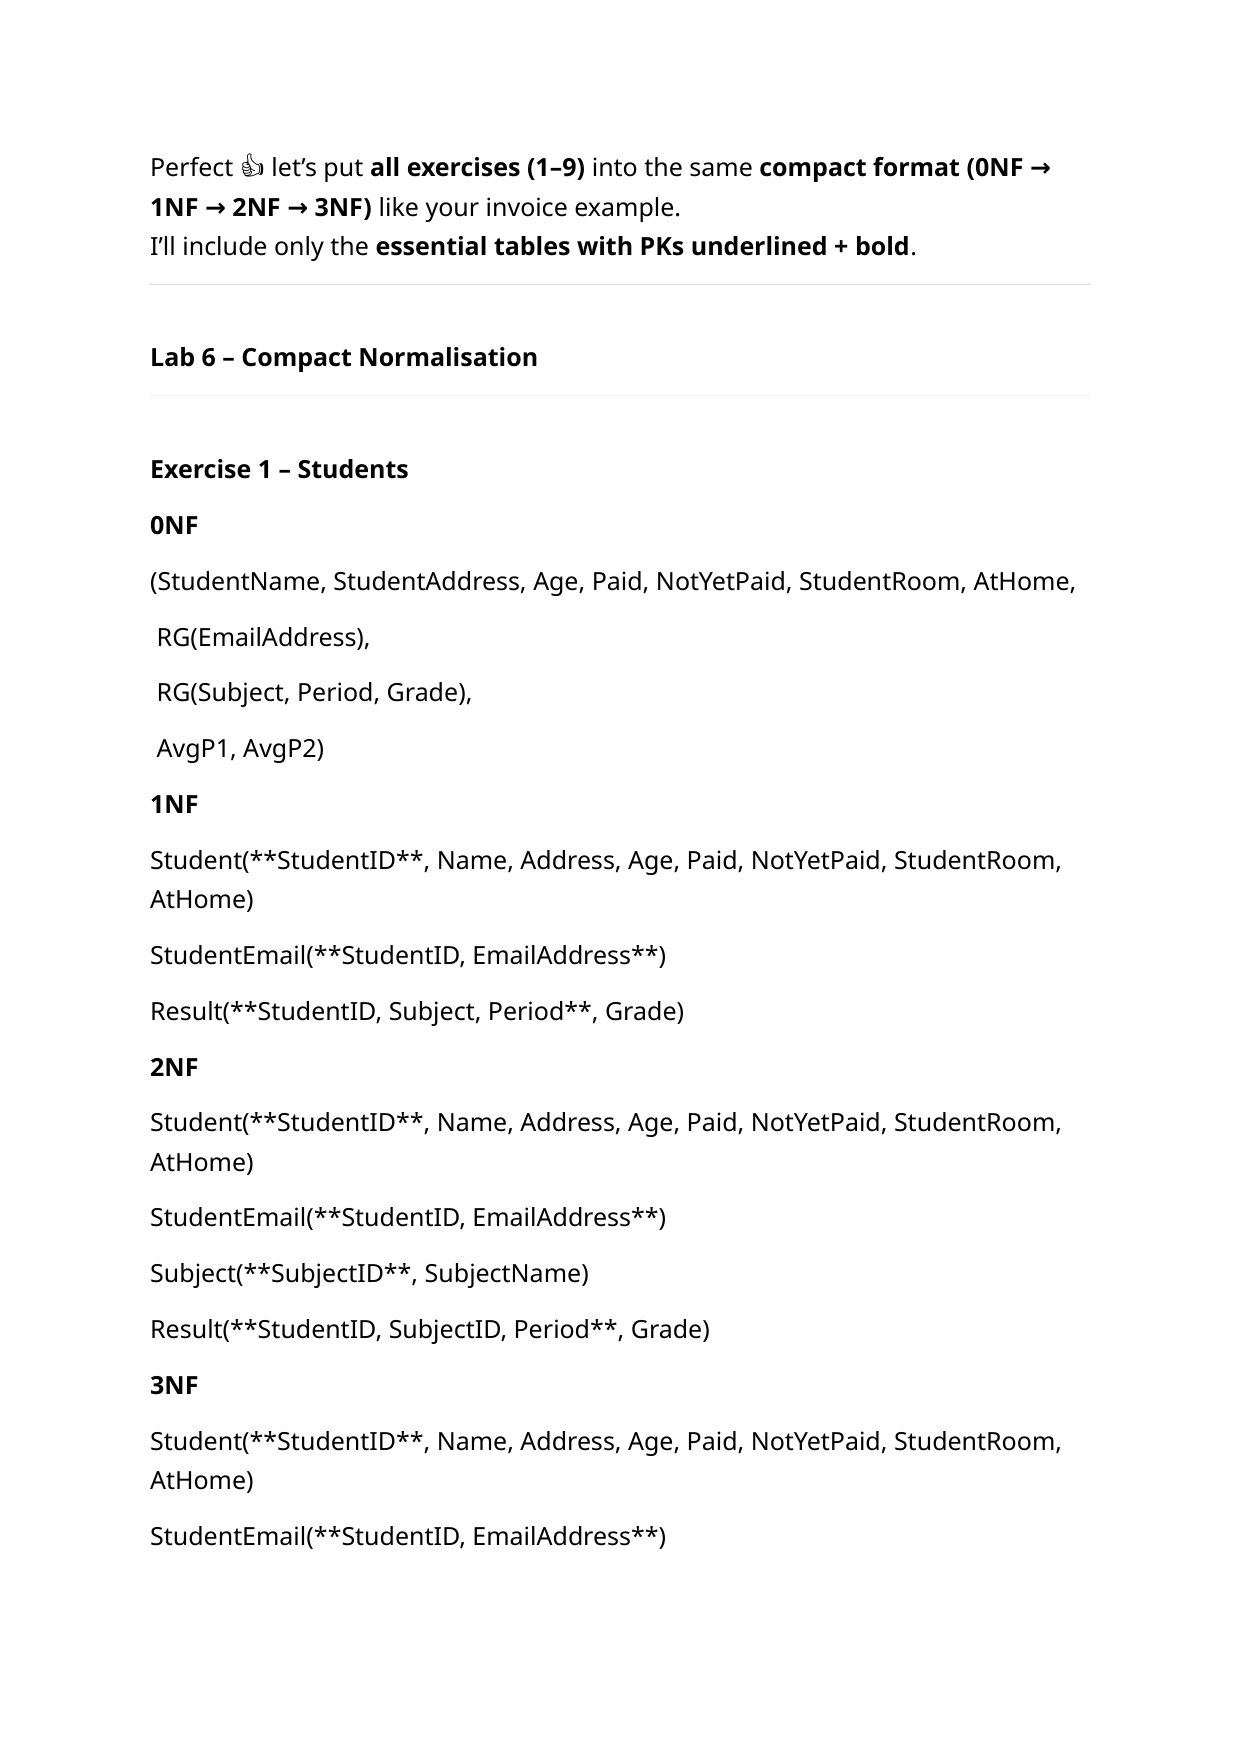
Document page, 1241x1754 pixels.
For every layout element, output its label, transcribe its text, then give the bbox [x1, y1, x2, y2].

text Lab 6 – Compact Normalisation [150, 340, 1090, 374]
text StudentEmail(**StudentID, EmailAddress**) [150, 1518, 1090, 1552]
text Subject(**SubjectID**, SubjectName) [150, 1256, 1090, 1290]
text Exercise 1 – Students [150, 452, 1090, 486]
text RG(EmailAddress), [150, 619, 1090, 653]
text 2NF [150, 1049, 1090, 1083]
text Result(**StudentID, Subject, Period**, Grade) [150, 993, 1090, 1027]
text 0NF [150, 507, 1090, 542]
text RG(Subject, Period, Grade), [150, 675, 1090, 709]
text AvgP1, AvgP2) [150, 731, 1090, 765]
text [150, 1312, 1090, 1346]
text 1NF [150, 787, 1090, 821]
text Student(**StudentID**, Name, Address, Age, Paid, NotYetPaid, StudentRoom, AtHome) [150, 1105, 1090, 1178]
text Student(**StudentID**, Name, Address, Age, Paid, NotYetPaid, StudentRoom, AtHome) [150, 1423, 1090, 1497]
text Student(**StudentID**, Name, Address, Age, Paid, NotYetPaid, StudentRoom, AtHome) [150, 842, 1090, 916]
text StudentEmail(**StudentID, EmailAddress**) [150, 1200, 1090, 1234]
text (StudentName, StudentAddress, Age, Paid, NotYetPaid, StudentRoom, AtHome, [150, 563, 1090, 597]
text 3NF [150, 1367, 1090, 1402]
text StudentEmail(**StudentID, EmailAddress**) [150, 937, 1090, 972]
text Perfect 👍 let’s put all exercises (1–9) into the same compact format (0NF → 1NF → 2NF → 3NF) like your invoice example. I’ll include only the essential tables with PKs underlined + bold. [150, 150, 1090, 262]
